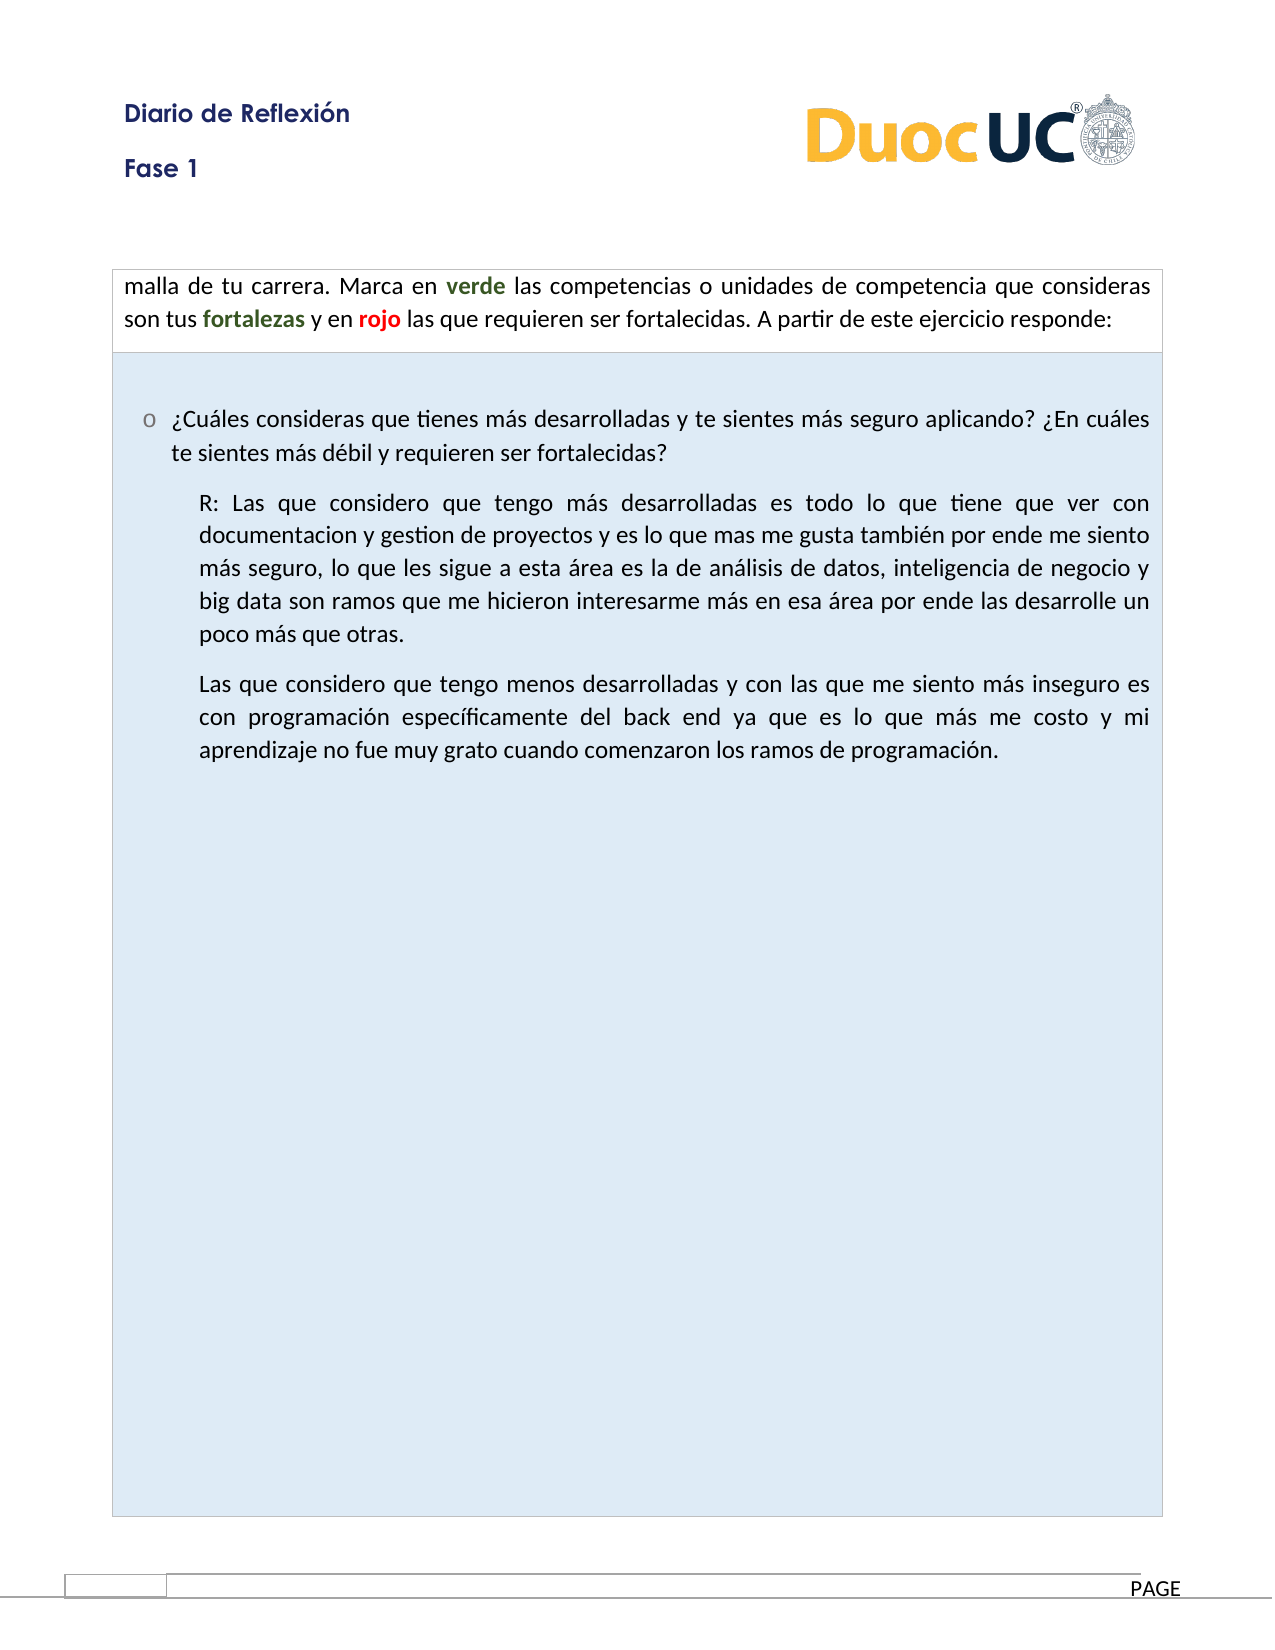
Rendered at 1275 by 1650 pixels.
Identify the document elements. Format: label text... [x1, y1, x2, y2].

picture [807, 94, 1135, 165]
